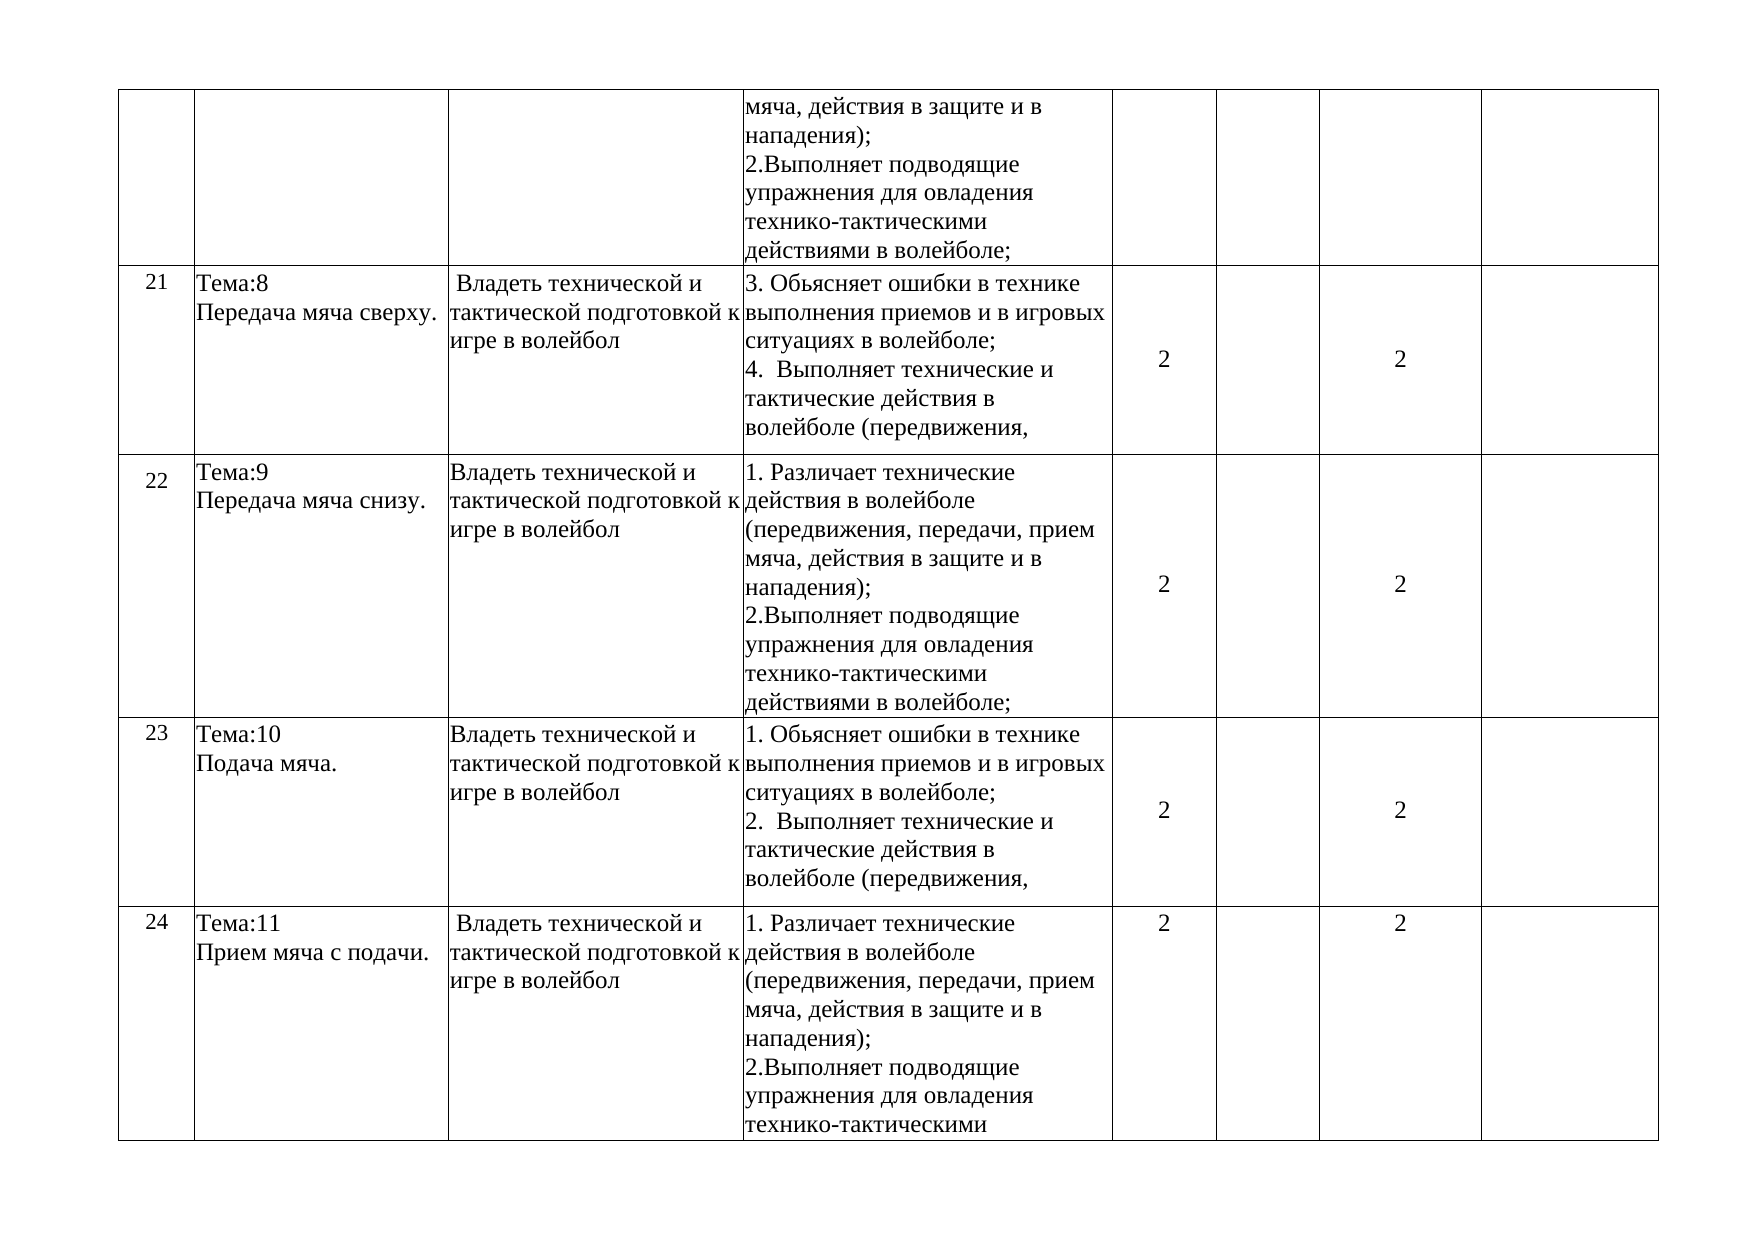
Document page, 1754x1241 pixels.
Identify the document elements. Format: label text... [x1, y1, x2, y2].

table_cell 22 [119, 455, 194, 717]
table_cell 2 [1320, 907, 1481, 1140]
table_cell [1217, 907, 1319, 1140]
table_cell Тема:8 Передача мяча сверху. [195, 266, 448, 454]
table_cell 23 [119, 718, 194, 906]
table_cell 2 [1320, 266, 1481, 454]
table_cell 2 [1113, 718, 1216, 906]
table_cell 20 [119, 90, 194, 265]
table_cell 2 [1320, 718, 1481, 906]
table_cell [195, 907, 448, 1140]
table_cell [1217, 90, 1319, 265]
table_cell [1482, 266, 1658, 454]
table_cell 2 [1113, 90, 1216, 265]
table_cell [744, 907, 1112, 1140]
table_cell [1482, 455, 1658, 717]
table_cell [449, 90, 743, 265]
table_cell [1482, 718, 1658, 906]
table_cell 3. Обьясняет ошибки в технике выполнения приемов и в игровых ситуациях в волейболе; 4. Выполняет технические и тактические действия в волейболе (передвижения, [744, 266, 1112, 454]
table_cell [1482, 907, 1658, 1140]
table_cell [1482, 90, 1658, 265]
table_cell [1217, 455, 1319, 717]
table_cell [744, 90, 1112, 265]
table_cell 21 [119, 266, 194, 454]
table_cell 2 [1320, 455, 1481, 717]
table_cell 24 [119, 907, 194, 1140]
table_cell 2 [1113, 907, 1216, 1140]
table_cell [1217, 718, 1319, 906]
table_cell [449, 907, 743, 1140]
table_cell Владеть технической и тактической подготовкой к игре в волейбол [449, 455, 743, 717]
table_cell 2 [1113, 266, 1216, 454]
table_cell Владеть технической и тактической подготовкой к игре в волейбол [449, 718, 743, 906]
table_cell Тема:10 Подача мяча. [195, 718, 448, 906]
table_cell Тема:9 Передача мяча снизу. [195, 455, 448, 717]
table_cell Владеть технической и тактической подготовкой к игре в волейбол [449, 266, 743, 454]
table_cell 2 [1320, 90, 1481, 265]
table_cell 2 [1113, 455, 1216, 717]
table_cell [195, 90, 448, 265]
table_cell [1217, 266, 1319, 454]
